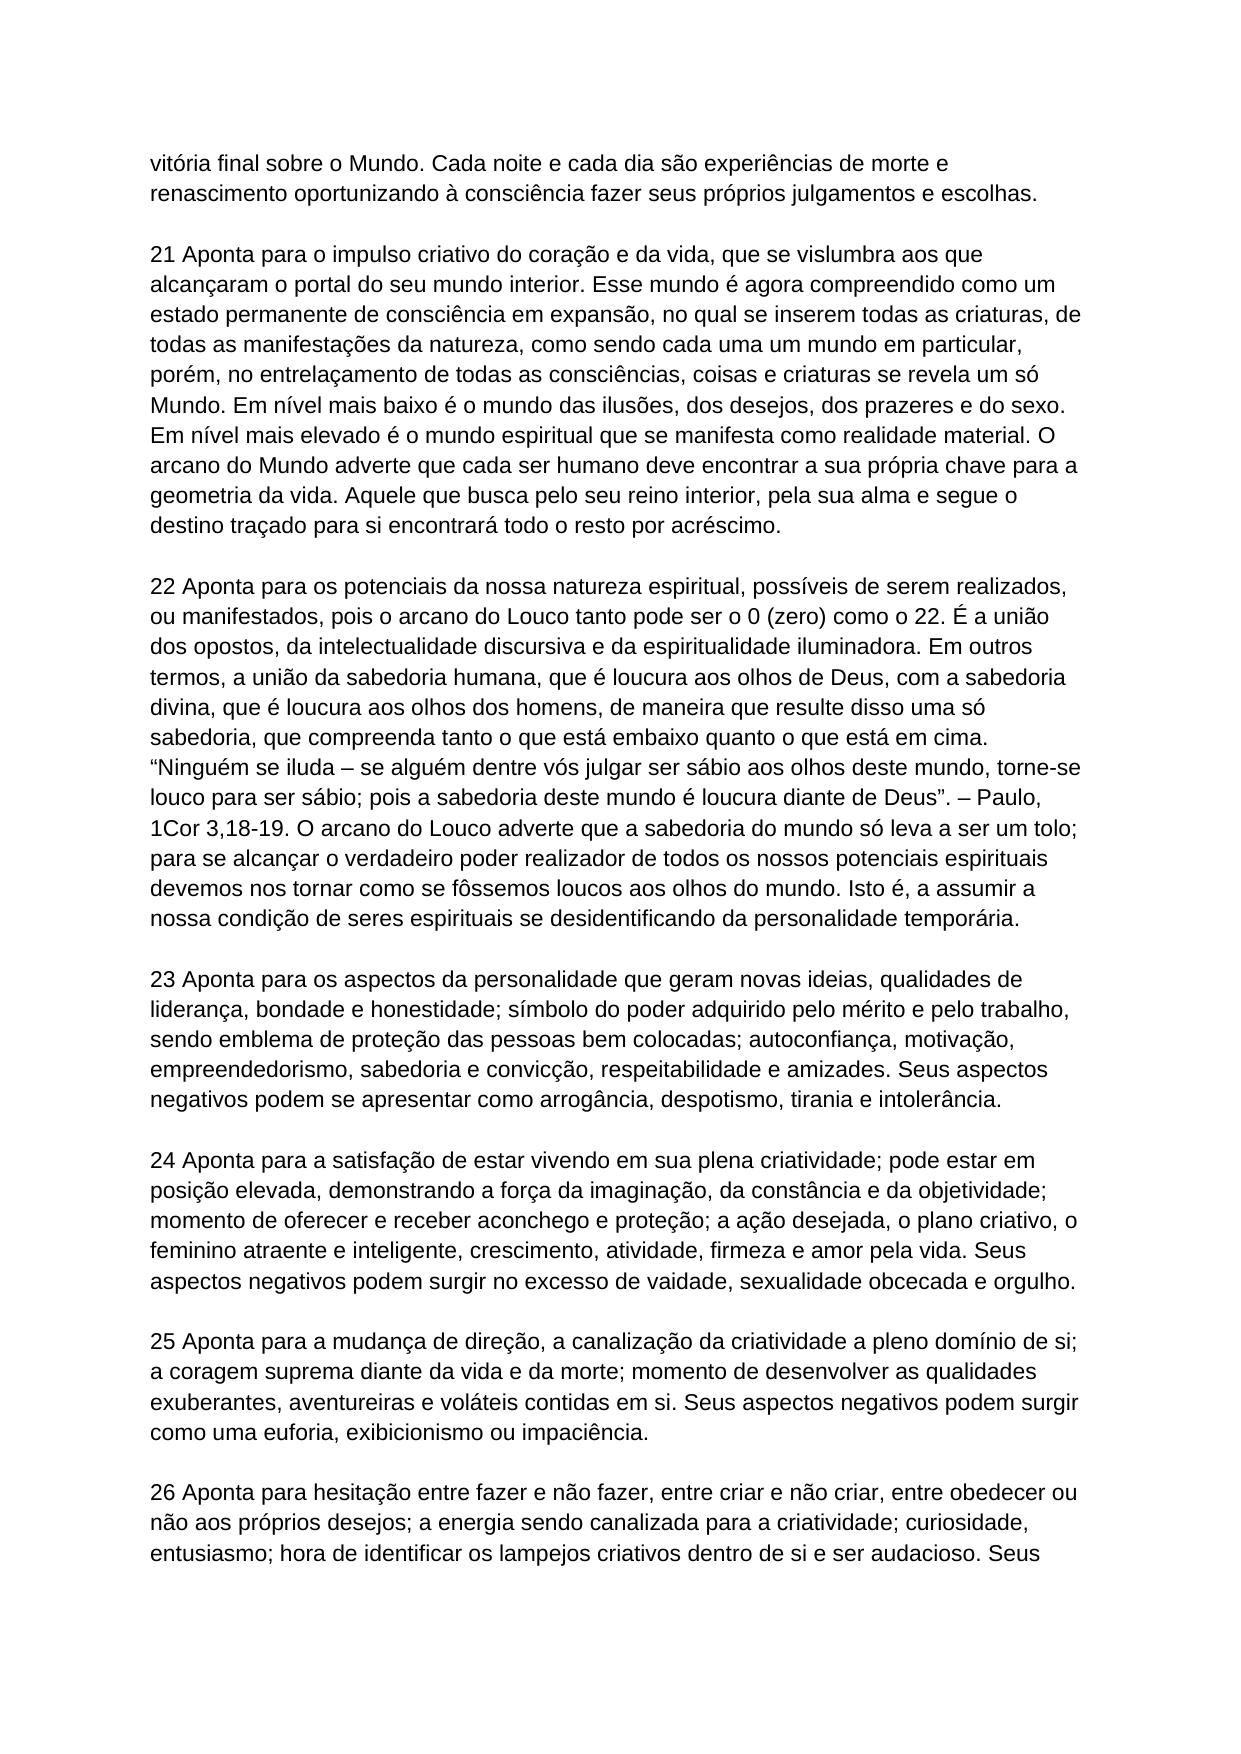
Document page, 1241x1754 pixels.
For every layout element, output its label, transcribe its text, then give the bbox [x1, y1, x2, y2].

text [150, 1479, 1090, 1566]
text 23 Aponta para os aspectos da personalidade que geram novas ideias, qualidades de liderança, bondade e honestidade; símbolo do poder adquirido pelo mérito e pelo trabalho, sendo emblema de proteção das pessoas bem colocadas; autoconfiança, motivação, empreendedorismo, sabedoria e convicção, respeitabilidade e amizades. Seus aspectos negativos podem se apresentar como arrogância, despotismo, tirania e intolerância. [150, 966, 1090, 1113]
text 21 Aponta para o impulso criativo do coração e da vida, que se vislumbra aos que alcançaram o portal do seu mundo interior. Esse mundo é agora compreendido como um estado permanente de consciência em expansão, no qual se inserem todas as criaturas, de todas as manifestações da natureza, como sendo cada uma um mundo em particular, porém, no entrelaçamento de todas as consciências, coisas e criaturas se revela um só Mundo. Em nível mais baixo é o mundo das ilusões, dos desejos, dos prazeres e do sexo. Em nível mais elevado é o mundo espiritual que se manifesta como realidade material. O arcano do Mundo adverte que cada ser humano deve encontrar a sua própria chave para a geometria da vida. Aquele que busca pelo seu reino interior, pela sua alma e segue o destino traçado para si encontrará todo o resto por acréscimo. [150, 241, 1090, 539]
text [150, 150, 1090, 207]
text 22 Aponta para os potenciais da nossa natureza espiritual, possíveis de serem realizados, ou manifestados, pois o arcano do Louco tanto pode ser o 0 (zero) como o 22. É a união dos opostos, da intelectualidade discursiva e da espiritualidade iluminadora. Em outros termos, a união da sabedoria humana, que é loucura aos olhos de Deus, com a sabedoria divina, que é loucura aos olhos dos homens, de maneira que resulte disso uma só sabedoria, que compreenda tanto o que está embaixo quanto o que está em cima. “Ninguém se iluda – se alguém dentre vós julgar ser sábio aos olhos deste mundo, torne-se louco para ser sábio; pois a sabedoria deste mundo é loucura diante de Deus”. – Paulo, 1Cor 3,18-19. O arcano do Louco adverte que a sabedoria do mundo só leva a ser um tolo; para se alcançar o verdadeiro poder realizador de todos os nossos potenciais espirituais devemos nos tornar como se fôssemos loucos aos olhos do mundo. Isto é, a assumir a nossa condição de seres espirituais se desidentificando da personalidade temporária. [150, 573, 1090, 932]
text 25 Aponta para a mudança de direção, a canalização da criatividade a pleno domínio de si; a coragem suprema diante da vida e da morte; momento de desenvolver as qualidades exuberantes, aventureiras e voláteis contidas em si. Seus aspectos negativos podem surgir como uma euforia, exibicionismo ou impaciência. [150, 1328, 1090, 1445]
text 24 Aponta para a satisfação de estar vivendo em sua plena criatividade; pode estar em posição elevada, demonstrando a força da imaginação, da constância e da objetividade; momento de oferecer e receber aconchego e proteção; a ação desejada, o plano criativo, o feminino atraente e inteligente, crescimento, atividade, firmeza e amor pela vida. Seus aspectos negativos podem surgir no excesso de vaidade, sexualidade obcecada e orgulho. [150, 1147, 1090, 1294]
